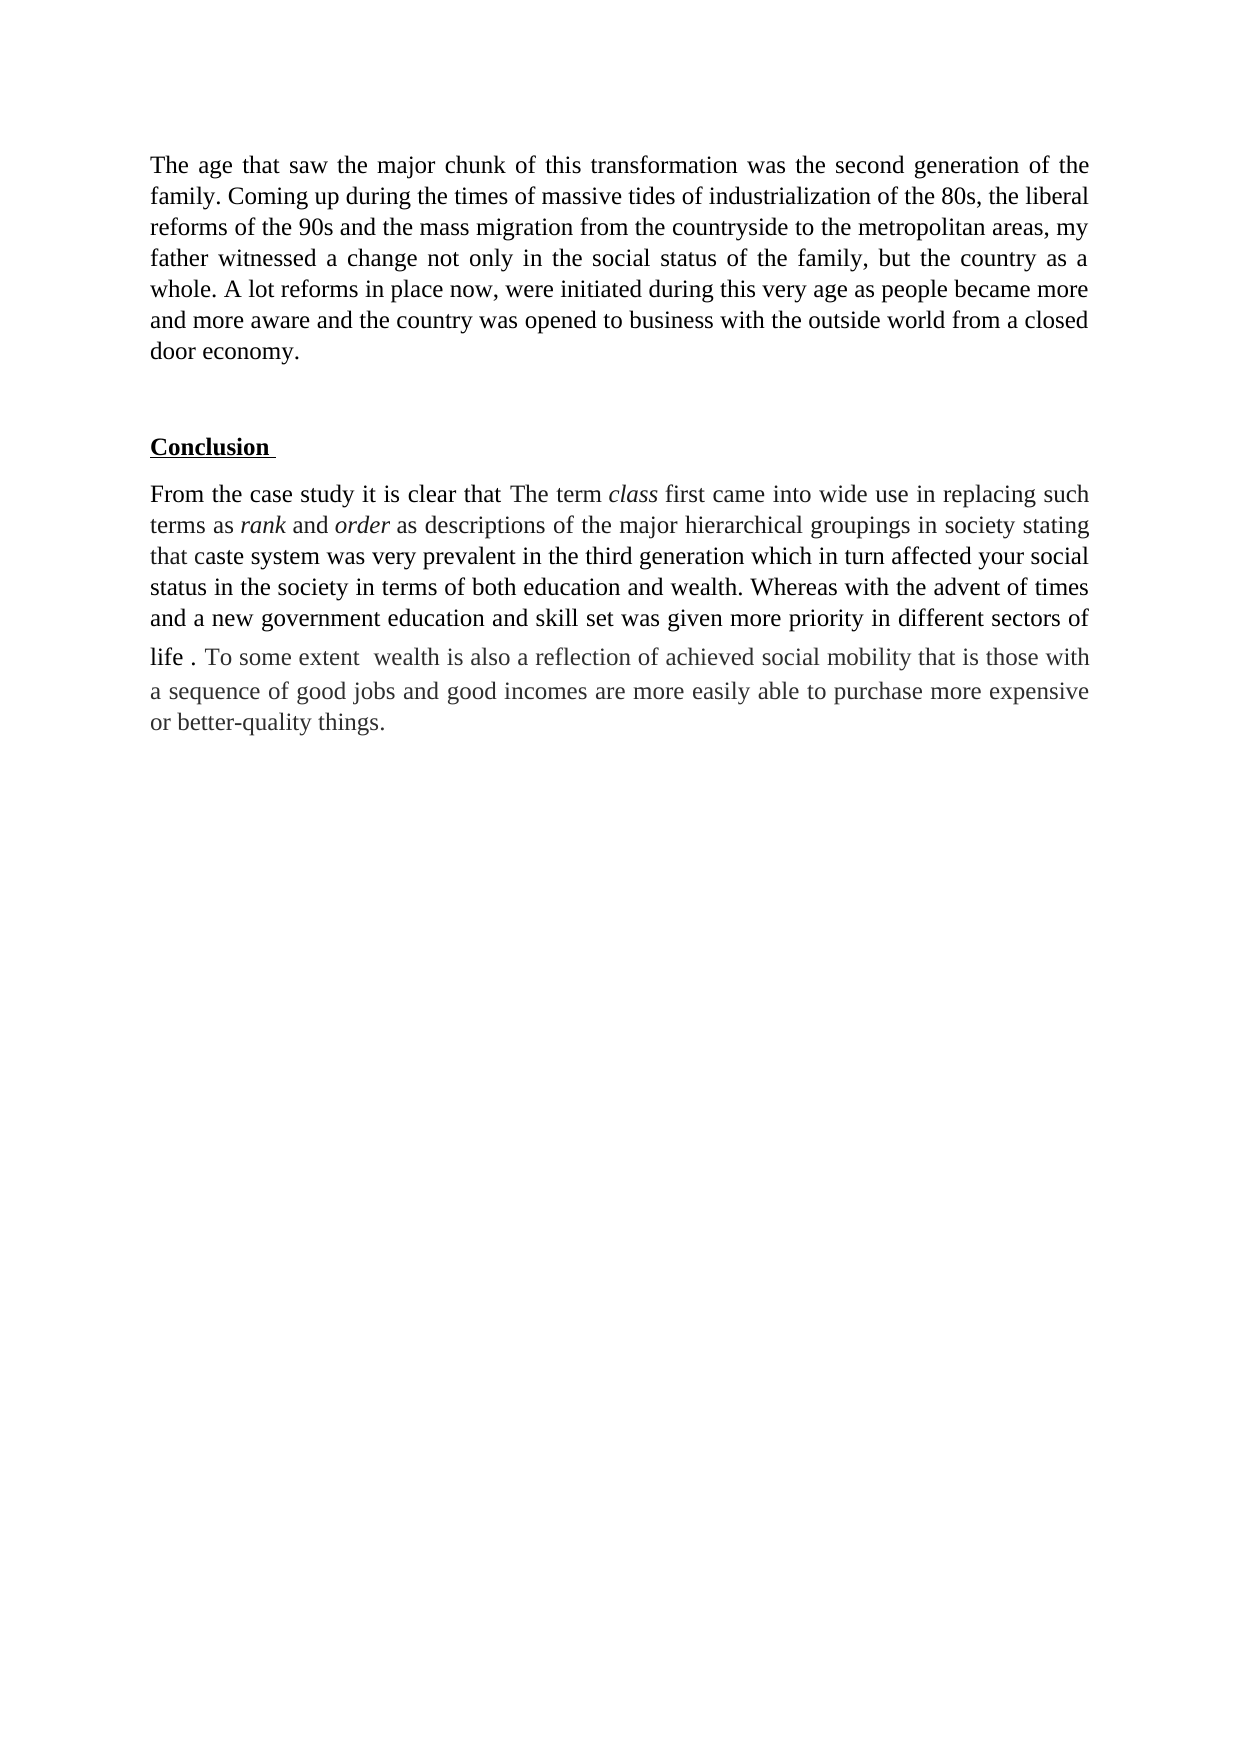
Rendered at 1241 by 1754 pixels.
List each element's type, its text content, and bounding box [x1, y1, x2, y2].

text From the case study it is clear that The term class first came into wide use in replacing such terms as rank and order as descriptions of the major hierarchical groupings in society stating that caste system was very prevalent in the third generation which in turn affected your social status in the society in terms of both education and wealth. Whereas with the advent of times and a new government education and skill set was given more priority in different sectors of life . To some extent wealth is also a reflection of achieved social mobility that is those with a sequence of good jobs and good incomes are more easily able to purchase more expensive or better-quality things. [150, 479, 1090, 736]
text Conclusion [150, 432, 1090, 460]
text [150, 150, 1090, 365]
